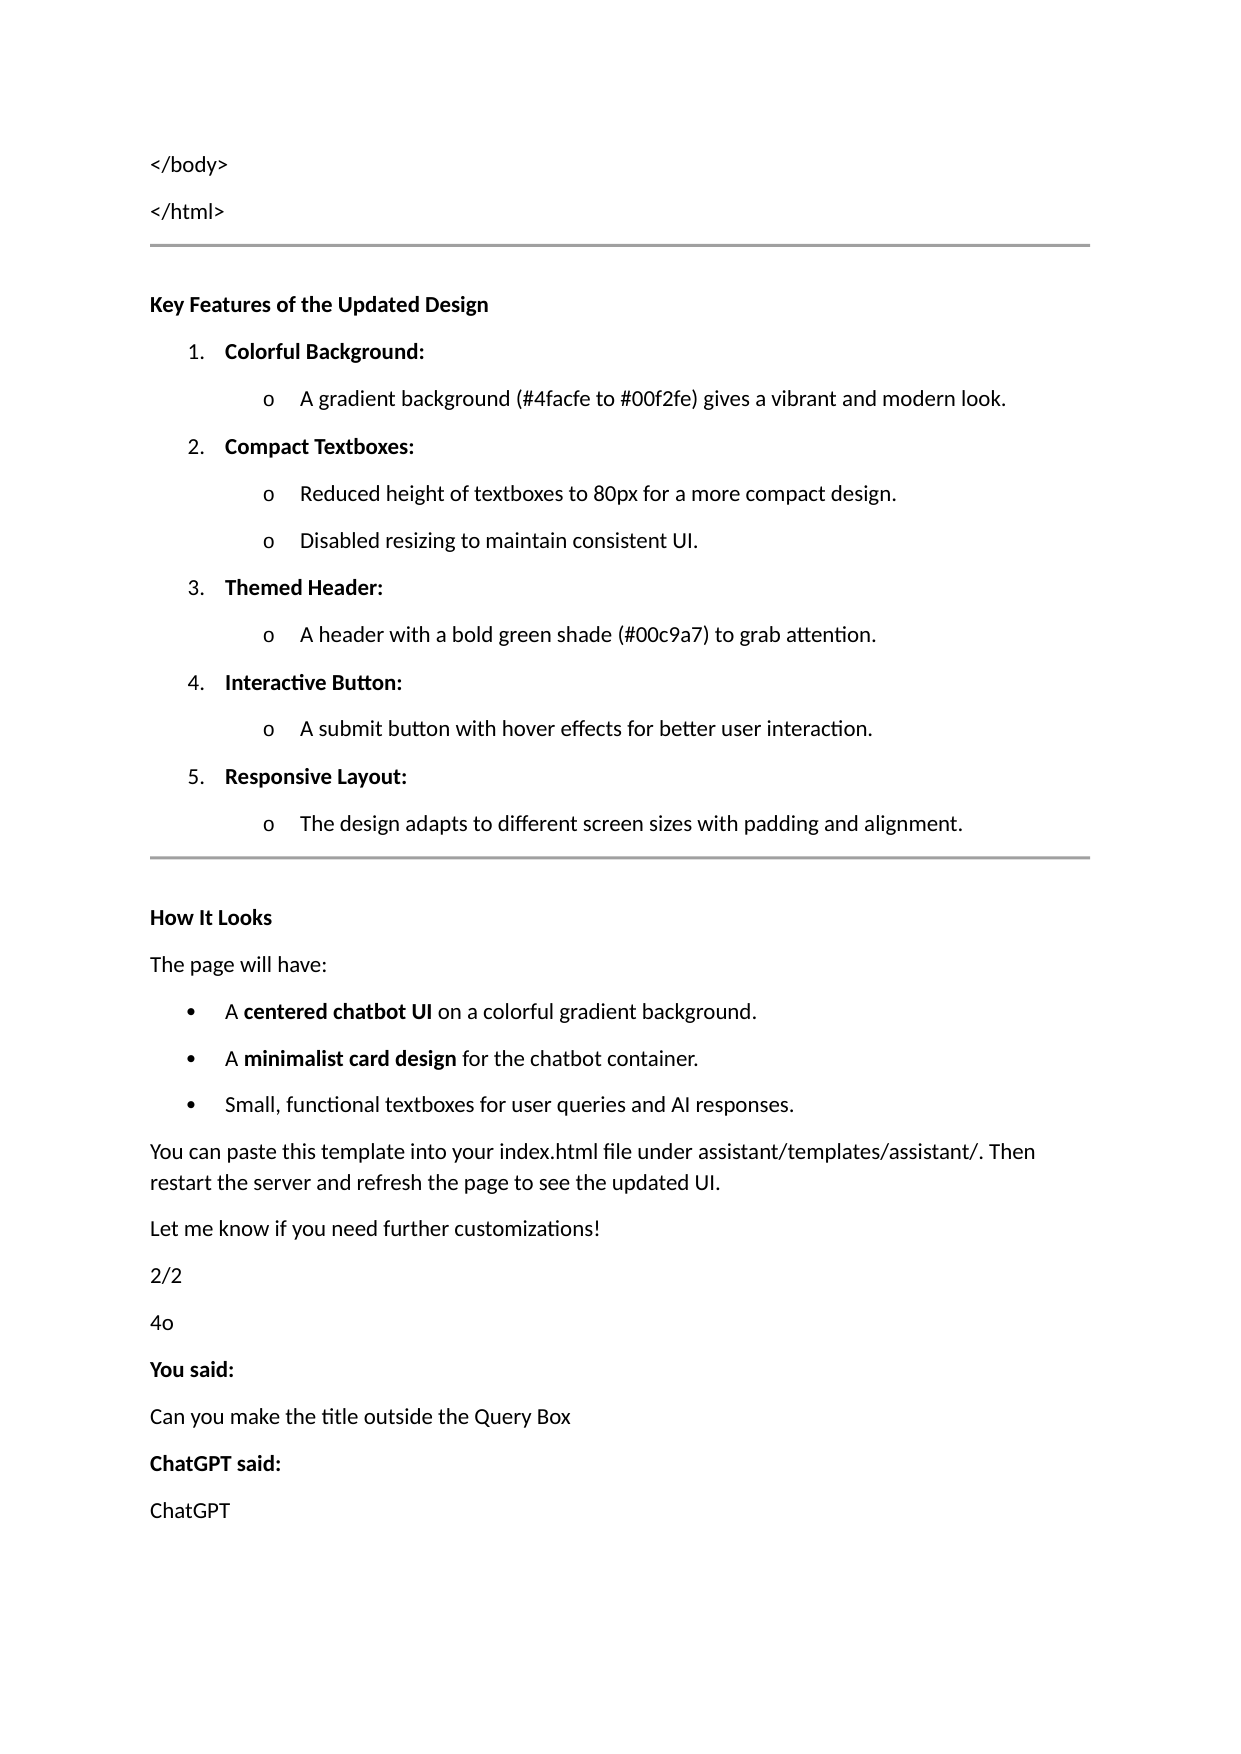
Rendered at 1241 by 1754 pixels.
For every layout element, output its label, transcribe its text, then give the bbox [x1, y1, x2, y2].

text The page will have: [150, 950, 1090, 978]
list A submit button with hover effects for better user interaction. [262, 714, 1090, 743]
text You can paste this template into your index.html file under assistant/templates/assistant/. Then restart the server and refresh the page to see the updated UI. [150, 1137, 1090, 1196]
list Interactive Button: [187, 668, 1090, 696]
text Key Features of the Updated Design [150, 291, 1090, 319]
text </body> [150, 150, 1090, 178]
list A minimalist card design for the chatbot container. [187, 1044, 1090, 1072]
list Responsive Layout: [187, 762, 1090, 790]
list Disabled resizing to maintain consistent UI. [262, 526, 1090, 554]
list A header with a bold green shade (#00c9a7) to grab attention. [262, 620, 1090, 649]
list Colorful Background: [187, 337, 1090, 366]
list Themed Header: [187, 573, 1090, 601]
text ChatGPT said: [150, 1449, 1090, 1477]
list Reduced height of textboxes to 80px for a more compact design. [262, 479, 1090, 507]
list A centered chatbot UI on a colorful gradient background. [187, 997, 1090, 1025]
text 4o [150, 1308, 1090, 1336]
text You said: [150, 1355, 1090, 1383]
list A gradient background (#4facfe to #00f2fe) gives a vibrant and modern look. [262, 384, 1090, 413]
text Can you make the title outside the Query Box [150, 1402, 1090, 1430]
text How It Looks [150, 903, 1090, 931]
list Compact Textboxes: [187, 432, 1090, 460]
list Small, functional textboxes for user queries and AI responses. [187, 1091, 1090, 1119]
list The design adapts to different screen sizes with padding and alignment. [262, 809, 1090, 837]
text 2/2 [150, 1261, 1090, 1289]
text Let me know if you need further customizations! [150, 1214, 1090, 1243]
text ChatGPT [150, 1496, 1090, 1524]
text </html> [150, 197, 1090, 225]
